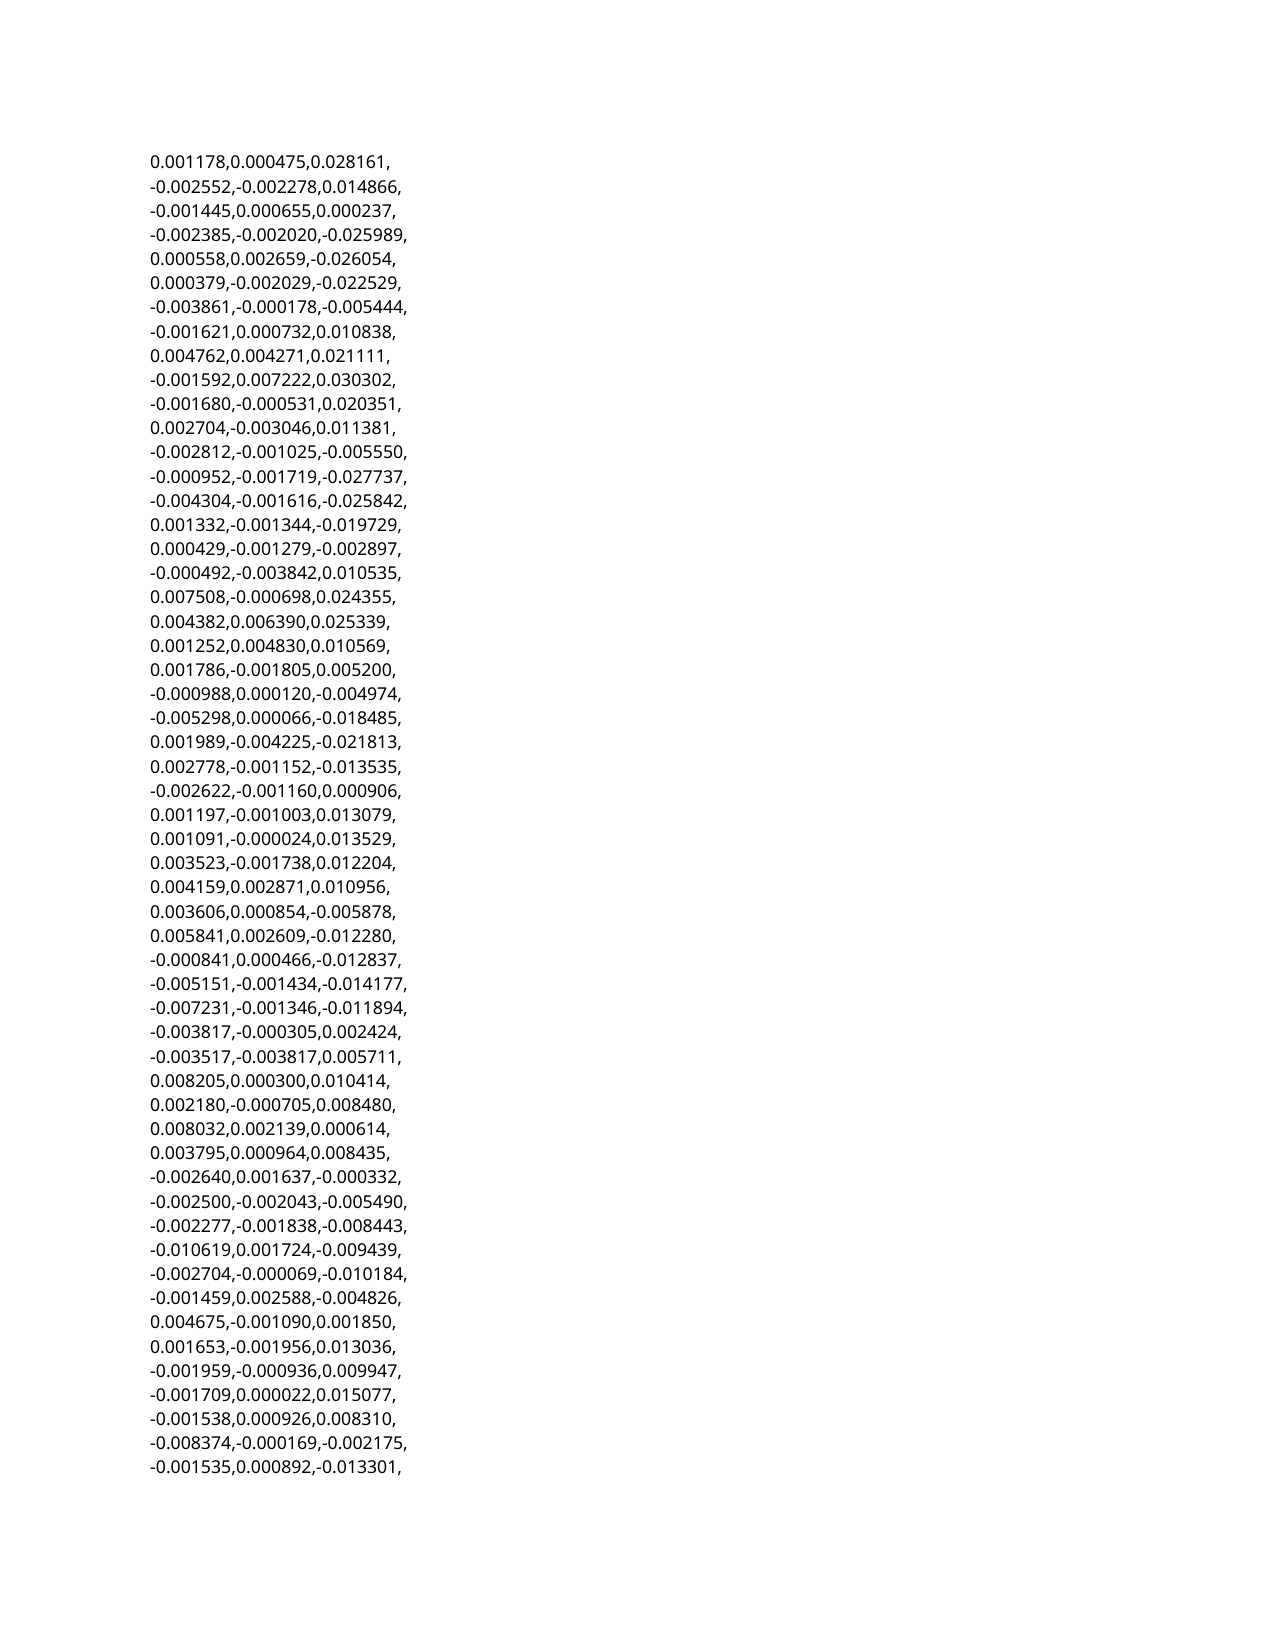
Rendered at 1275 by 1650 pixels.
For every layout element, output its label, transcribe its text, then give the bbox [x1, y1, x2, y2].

text 0.002704,-0.003046,0.011381, [150, 416, 1125, 440]
text -0.003517,-0.003817,0.005711, [150, 1044, 1125, 1068]
text -0.002622,-0.001160,0.000906, [150, 778, 1125, 802]
text 0.001332,-0.001344,-0.019729, [150, 512, 1125, 537]
text -0.003817,-0.000305,0.002424, [150, 1020, 1125, 1044]
text -0.010619,0.001724,-0.009439, [150, 1237, 1125, 1262]
text -0.002277,-0.001838,-0.008443, [150, 1213, 1125, 1237]
text -0.002704,-0.000069,-0.010184, [150, 1262, 1125, 1286]
text -0.002812,-0.001025,-0.005550, [150, 440, 1125, 464]
text -0.000952,-0.001719,-0.027737, [150, 464, 1125, 488]
text -0.005298,0.000066,-0.018485, [150, 706, 1125, 730]
text 0.003523,-0.001738,0.012204, [150, 851, 1125, 875]
text -0.001592,0.007222,0.030302, [150, 367, 1125, 392]
text 0.008032,0.002139,0.000614, [150, 1117, 1125, 1141]
text 0.002778,-0.001152,-0.013535, [150, 754, 1125, 778]
text -0.005151,-0.001434,-0.014177, [150, 972, 1125, 996]
text 0.003606,0.000854,-0.005878, [150, 899, 1125, 923]
text 0.007508,-0.000698,0.024355, [150, 585, 1125, 609]
text 0.004159,0.002871,0.010956, [150, 875, 1125, 899]
text -0.002385,-0.002020,-0.025989, [150, 222, 1125, 247]
text -0.001445,0.000655,0.000237, [150, 198, 1125, 222]
text 0.004762,0.004271,0.021111, [150, 343, 1125, 367]
text 0.004675,-0.001090,0.001850, [150, 1310, 1125, 1334]
text -0.001709,0.000022,0.015077, [150, 1382, 1125, 1407]
text -0.000492,-0.003842,0.010535, [150, 561, 1125, 585]
text -0.003861,-0.000178,-0.005444, [150, 295, 1125, 319]
text 0.001786,-0.001805,0.005200, [150, 657, 1125, 682]
text -0.004304,-0.001616,-0.025842, [150, 488, 1125, 512]
text 0.000429,-0.001279,-0.002897, [150, 537, 1125, 561]
text -0.001538,0.000926,0.008310, [150, 1407, 1125, 1431]
text 0.001252,0.004830,0.010569, [150, 633, 1125, 657]
text 0.001178,0.000475,0.028161, [150, 150, 1125, 174]
text 0.001197,-0.001003,0.013079, [150, 802, 1125, 827]
text -0.001621,0.000732,0.010838, [150, 319, 1125, 343]
text -0.000988,0.000120,-0.004974, [150, 682, 1125, 706]
text 0.008205,0.000300,0.010414, [150, 1068, 1125, 1092]
text 0.002180,-0.000705,0.008480, [150, 1092, 1125, 1117]
text -0.001459,0.002588,-0.004826, [150, 1286, 1125, 1310]
text 0.001653,-0.001956,0.013036, [150, 1334, 1125, 1358]
text -0.002552,-0.002278,0.014866, [150, 174, 1125, 198]
text 0.005841,0.002609,-0.012280, [150, 923, 1125, 947]
text 0.004382,0.006390,0.025339, [150, 609, 1125, 633]
text -0.000841,0.000466,-0.012837, [150, 947, 1125, 972]
text 0.001989,-0.004225,-0.021813, [150, 730, 1125, 754]
text 0.003795,0.000964,0.008435, [150, 1141, 1125, 1165]
text -0.007231,-0.001346,-0.011894, [150, 996, 1125, 1020]
text 0.000558,0.002659,-0.026054, [150, 247, 1125, 271]
text -0.001680,-0.000531,0.020351, [150, 392, 1125, 416]
text -0.002640,0.001637,-0.000332, [150, 1165, 1125, 1189]
text -0.001535,0.000892,-0.013301, [150, 1455, 1125, 1479]
text -0.001959,-0.000936,0.009947, [150, 1358, 1125, 1382]
text -0.002500,-0.002043,-0.005490, [150, 1189, 1125, 1213]
text 0.001091,-0.000024,0.013529, [150, 827, 1125, 851]
text 0.000379,-0.002029,-0.022529, [150, 271, 1125, 295]
text -0.008374,-0.000169,-0.002175, [150, 1431, 1125, 1455]
